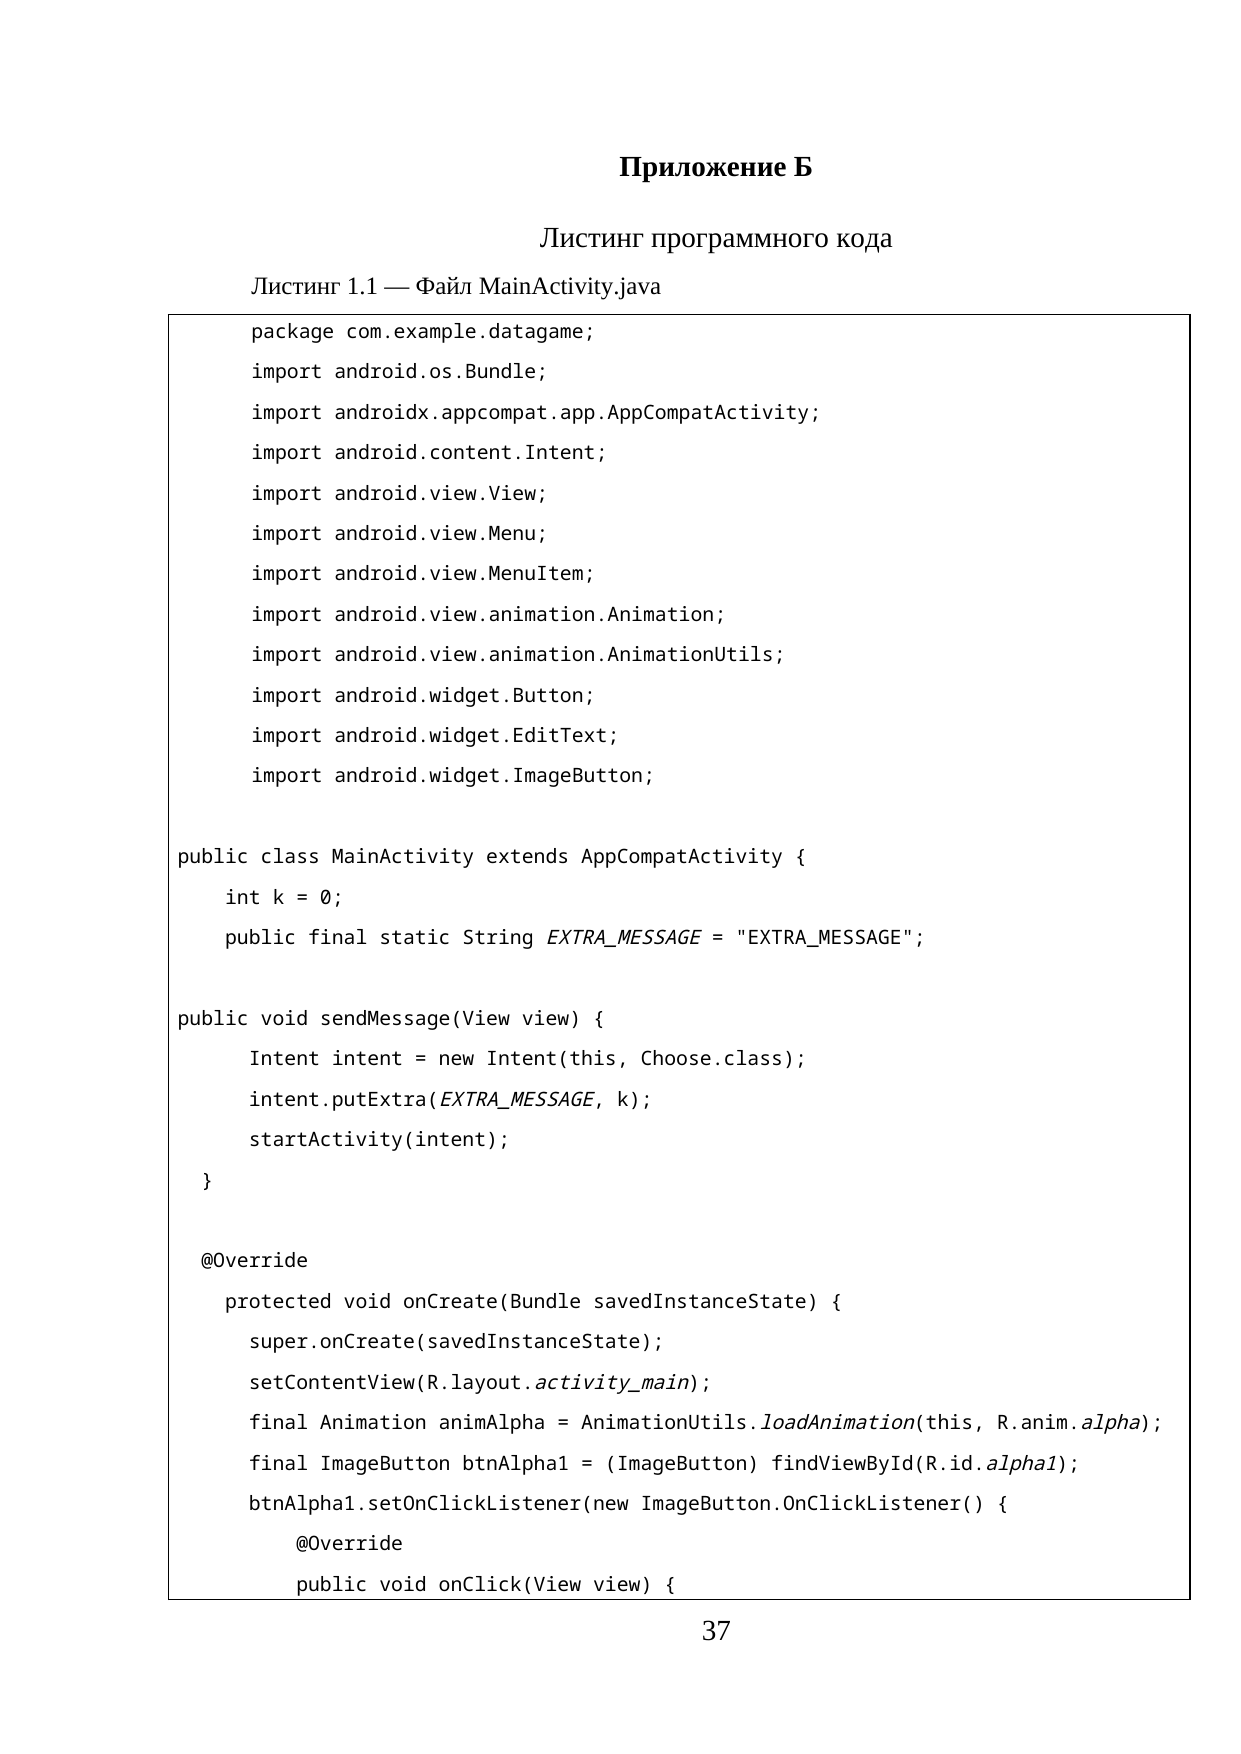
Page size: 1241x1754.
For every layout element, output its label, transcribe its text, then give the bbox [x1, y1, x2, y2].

text import android.widget.EditText; [169, 718, 1189, 748]
text import androidx.appcompat.app.AppCompatActivity; [169, 395, 1189, 425]
text super.onCreate(savedInstanceState); [169, 1324, 1189, 1354]
text intent.putExtra(EXTRA_MESSAGE, k); [169, 1082, 1189, 1112]
text public void onClick(View view) { [169, 1567, 1189, 1599]
text import android.view.animation.AnimationUtils; [169, 637, 1189, 667]
text public final static String EXTRA_MESSAGE = "EXTRA_MESSAGE"; [169, 920, 1189, 950]
text import android.widget.ImageButton; [169, 758, 1189, 789]
text import android.view.animation.Animation; [169, 597, 1189, 627]
text startActivity(intent); [169, 1122, 1189, 1152]
text @Override protected void onCreate(Bundle savedInstanceState) { [169, 1203, 1189, 1314]
text import android.view.View; [169, 476, 1189, 506]
text import android.view.Menu; [169, 516, 1189, 546]
text public class MainActivity extends AppCompatActivity { [169, 799, 1189, 869]
text final ImageButton btnAlpha1 = (ImageButton) findViewById(R.id.alpha1); [169, 1446, 1189, 1476]
text package com.example.datagame; [169, 315, 1189, 344]
text @Override [169, 1526, 1189, 1557]
text } [169, 1163, 1189, 1193]
text int k = 0; [169, 880, 1189, 910]
subtitle Приложение Б [251, 149, 1181, 183]
text Листинг программного кода [177, 221, 1181, 254]
text import android.content.Intent; [169, 435, 1189, 465]
text import android.view.MenuItem; [169, 556, 1189, 587]
text Листинг 1.1 — Файл MainActivity.java [177, 271, 1181, 299]
text Intent intent = new Intent(this, Choose.class); [169, 1041, 1189, 1072]
text btnAlpha1.setOnClickListener(new ImageButton.OnClickListener() { [169, 1486, 1189, 1516]
text import android.os.Bundle; [169, 354, 1189, 384]
text import android.widget.Button; [169, 678, 1189, 708]
text public void sendMessage(View view) { [169, 1001, 1189, 1031]
text final Animation animAlpha = AnimationUtils.loadAnimation(this, R.anim.alpha); [169, 1405, 1189, 1435]
text setContentView(R.layout.activity_main); [169, 1365, 1189, 1395]
